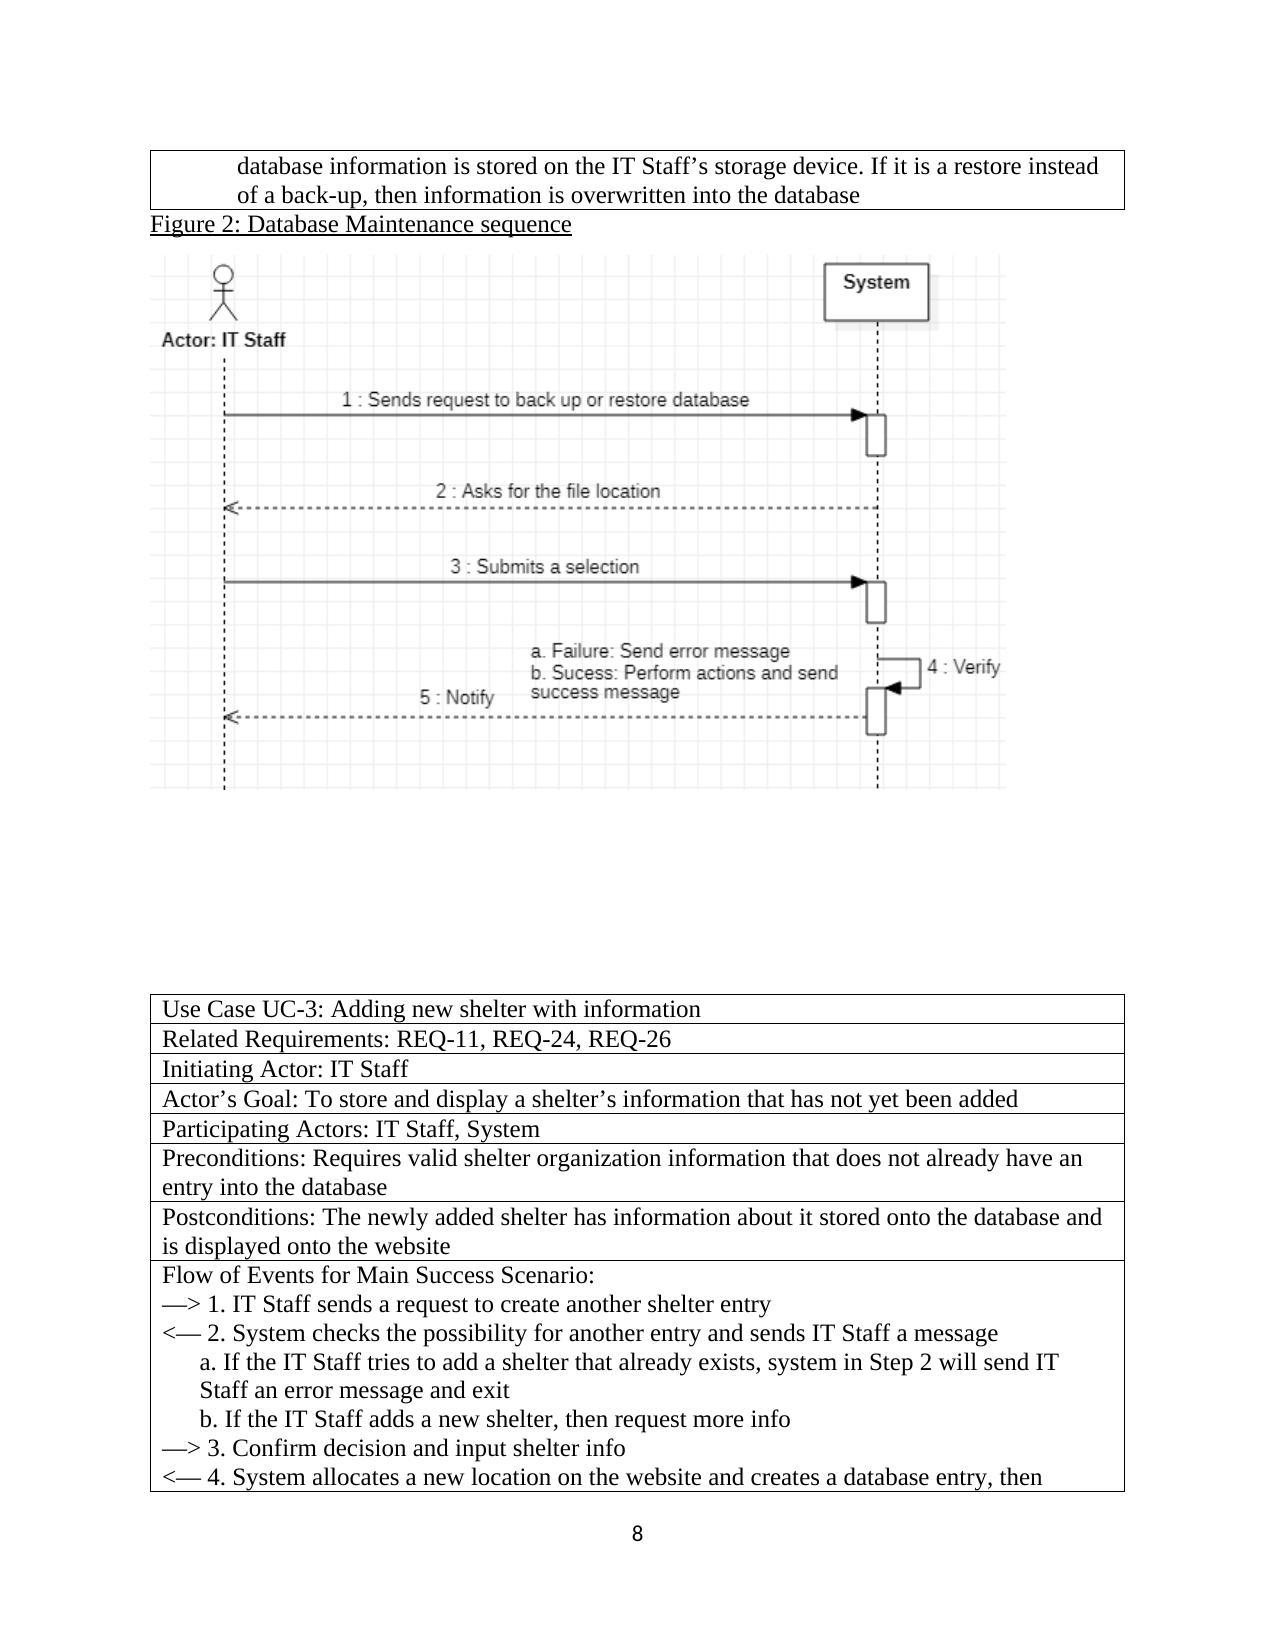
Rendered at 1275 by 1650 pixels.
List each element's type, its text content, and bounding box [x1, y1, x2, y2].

table_cell Actor’s Goal: To store and display a shelter’s information that has not yet been added [151, 1084, 1124, 1113]
table_cell Participating Actors: IT Staff, System [151, 1114, 1124, 1142]
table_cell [151, 151, 1124, 208]
table_cell Related Requirements: REQ-11, REQ-24, REQ-26 [151, 1024, 1124, 1053]
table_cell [151, 1261, 1124, 1491]
table_cell Postconditions: The newly added shelter has information about it stored onto the database and is displayed onto the website [151, 1202, 1124, 1259]
table_cell Initiating Actor: IT Staff [151, 1054, 1124, 1083]
text Figure 2: Database Maintenance sequence [150, 210, 1125, 238]
picture [150, 255, 1006, 790]
table_cell Preconditions: Requires valid shelter organization information that does not already have an entry into the database [151, 1144, 1124, 1201]
table_header Use Case UC-3: Adding new shelter with information [151, 995, 1124, 1023]
